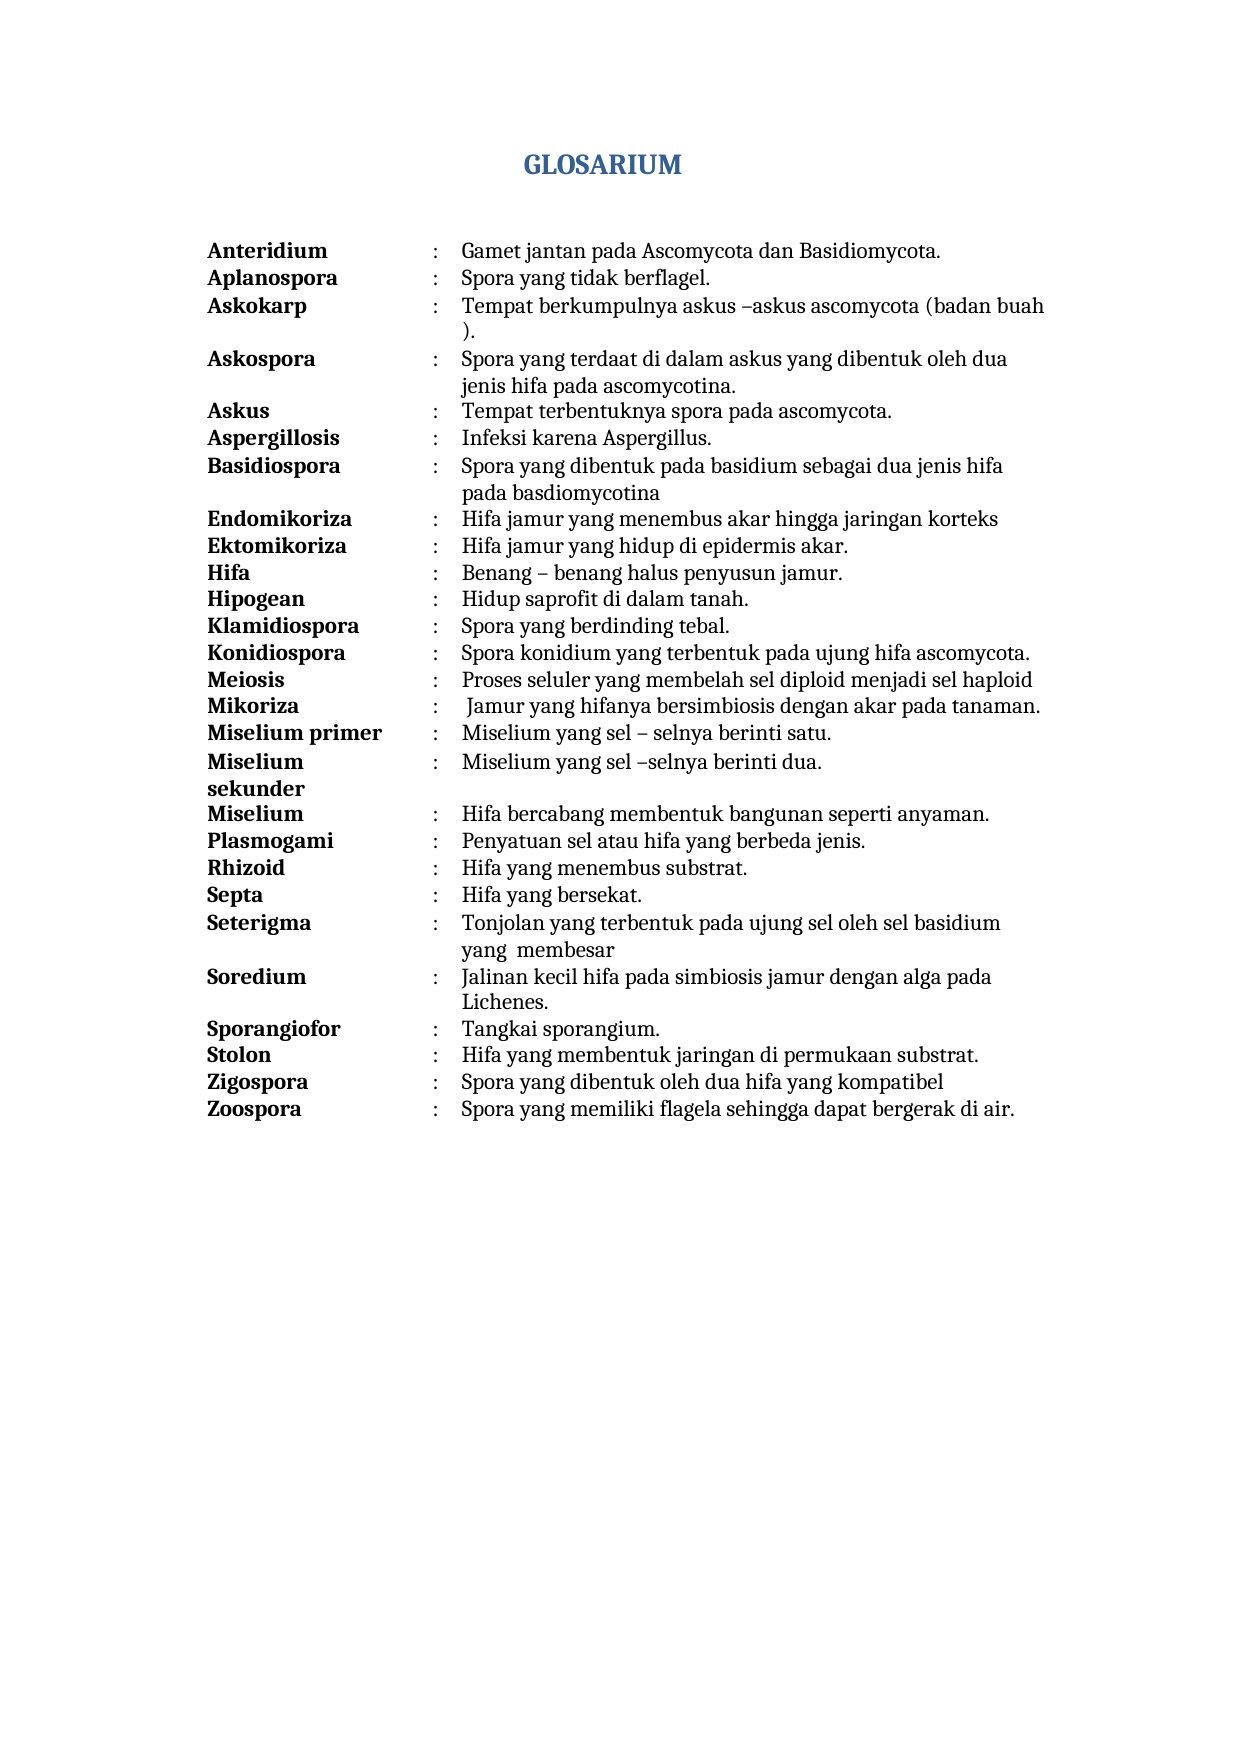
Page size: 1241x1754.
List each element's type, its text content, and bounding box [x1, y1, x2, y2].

table_cell Konidiospora [186, 641, 408, 667]
table_cell Spora yang dibentuk oleh dua hifa yang kompatibel [450, 1070, 1088, 1097]
table_cell : [408, 748, 450, 802]
table_cell : [408, 1016, 450, 1043]
table_cell Infeksi karena Aspergillus. [450, 426, 1088, 453]
table_cell : [408, 533, 450, 560]
table_cell Miselium yang sel –selnya berinti dua. [450, 748, 1088, 802]
table_cell Basidiospora [186, 453, 408, 506]
table_cell Spora yang berdinding tebal. [450, 614, 1088, 641]
table_cell Hifa yang membentuk jaringan di permukaan substrat. [450, 1043, 1088, 1070]
table_cell : [408, 802, 450, 828]
table_cell Jamur yang hifanya bersimbiosis dengan akar pada tanaman. [450, 694, 1088, 721]
table_cell : [408, 963, 450, 1016]
table_cell Hifa yang menembus substrat. [450, 855, 1088, 882]
table_cell Penyatuan sel atau hifa yang berbeda jenis. [450, 829, 1088, 855]
table_cell : [408, 453, 450, 506]
table_cell Hipogean [186, 587, 408, 614]
table_cell Miselium primer [186, 721, 408, 748]
table_cell Seterigma [186, 909, 408, 963]
table_cell Rhizoid [186, 855, 408, 882]
table_cell Stolon [186, 1043, 408, 1070]
table_cell Zoospora [186, 1097, 408, 1123]
table_cell : [408, 560, 450, 587]
table_header Gamet jantan pada Ascomycota dan Basidiomycota. [450, 238, 1088, 265]
table_cell Ektomikoriza [186, 533, 408, 560]
table_cell Askus [186, 399, 408, 426]
table_cell Tangkai sporangium. [450, 1016, 1088, 1043]
table_cell Zigospora [186, 1070, 408, 1097]
table_cell Benang – benang halus penyusun jamur. [450, 560, 1088, 587]
table_cell : [408, 426, 450, 453]
table_cell Spora yang dibentuk pada basidium sebagai dua jenis hifa pada basdiomycotina [450, 453, 1088, 506]
table_cell Spora yang tidak berflagel. [450, 265, 1088, 292]
table_cell Spora yang memiliki flagela sehingga dapat bergerak di air. [450, 1097, 1088, 1123]
table_cell : [408, 292, 450, 345]
table_cell Aspergillosis [186, 426, 408, 453]
table_cell Hifa bercabang membentuk bangunan seperti anyaman. [450, 802, 1088, 828]
table_cell : [408, 1070, 450, 1097]
table_cell Hifa jamur yang hidup di epidermis akar. [450, 533, 1088, 560]
table_cell Hifa [186, 560, 408, 587]
table_cell Miselium yang sel – selnya berinti satu. [450, 721, 1088, 748]
table_cell : [408, 641, 450, 667]
subtitle GLOSARIUM [154, 148, 1052, 182]
table_cell Septa [186, 882, 408, 909]
table_header Anteridium [186, 238, 408, 265]
table_cell Miselium sekunder [186, 748, 408, 802]
table_cell Mikoriza [186, 694, 408, 721]
table_cell : [408, 399, 450, 426]
table_cell : [408, 265, 450, 292]
table_cell Aplanospora [186, 265, 408, 292]
table_cell Tempat terbentuknya spora pada ascomycota. [450, 399, 1088, 426]
table_cell : [408, 1043, 450, 1070]
table_cell Hifa jamur yang menembus akar hingga jaringan korteks [450, 506, 1088, 533]
table_cell Hidup saprofit di dalam tanah. [450, 587, 1088, 614]
table_cell Sporangiofor [186, 1016, 408, 1043]
table_cell Endomikoriza [186, 506, 408, 533]
table_cell : [408, 668, 450, 694]
table_cell : [408, 909, 450, 963]
table_cell Klamidiospora [186, 614, 408, 641]
table_cell Askokarp [186, 292, 408, 345]
table_cell Tonjolan yang terbentuk pada ujung sel oleh sel basidium yang membesar [450, 909, 1088, 963]
table_cell Tempat berkumpulnya askus –askus ascomycota (badan buah ). [450, 292, 1088, 345]
table_cell : [408, 694, 450, 721]
table_cell : [408, 614, 450, 641]
table_cell Spora yang terdaat di dalam askus yang dibentuk oleh dua jenis hifa pada ascomycotina. [450, 345, 1088, 399]
table_cell Proses seluler yang membelah sel diploid menjadi sel haploid [450, 668, 1088, 694]
table_header : [408, 238, 450, 265]
table_cell Spora konidium yang terbentuk pada ujung hifa ascomycota. [450, 641, 1088, 667]
table_cell Plasmogami [186, 829, 408, 855]
table_cell : [408, 855, 450, 882]
table_cell : [408, 506, 450, 533]
table_cell Miselium [186, 802, 408, 828]
table_cell : [408, 721, 450, 748]
table_cell : [408, 587, 450, 614]
table_cell Meiosis [186, 668, 408, 694]
table_cell : [408, 1097, 450, 1123]
table_cell Hifa yang bersekat. [450, 882, 1088, 909]
table_cell Askospora [186, 345, 408, 399]
table_cell Jalinan kecil hifa pada simbiosis jamur dengan alga pada Lichenes. [450, 963, 1088, 1016]
table_cell : [408, 882, 450, 909]
table_cell : [408, 345, 450, 399]
table_cell Soredium [186, 963, 408, 1016]
table_cell : [408, 829, 450, 855]
